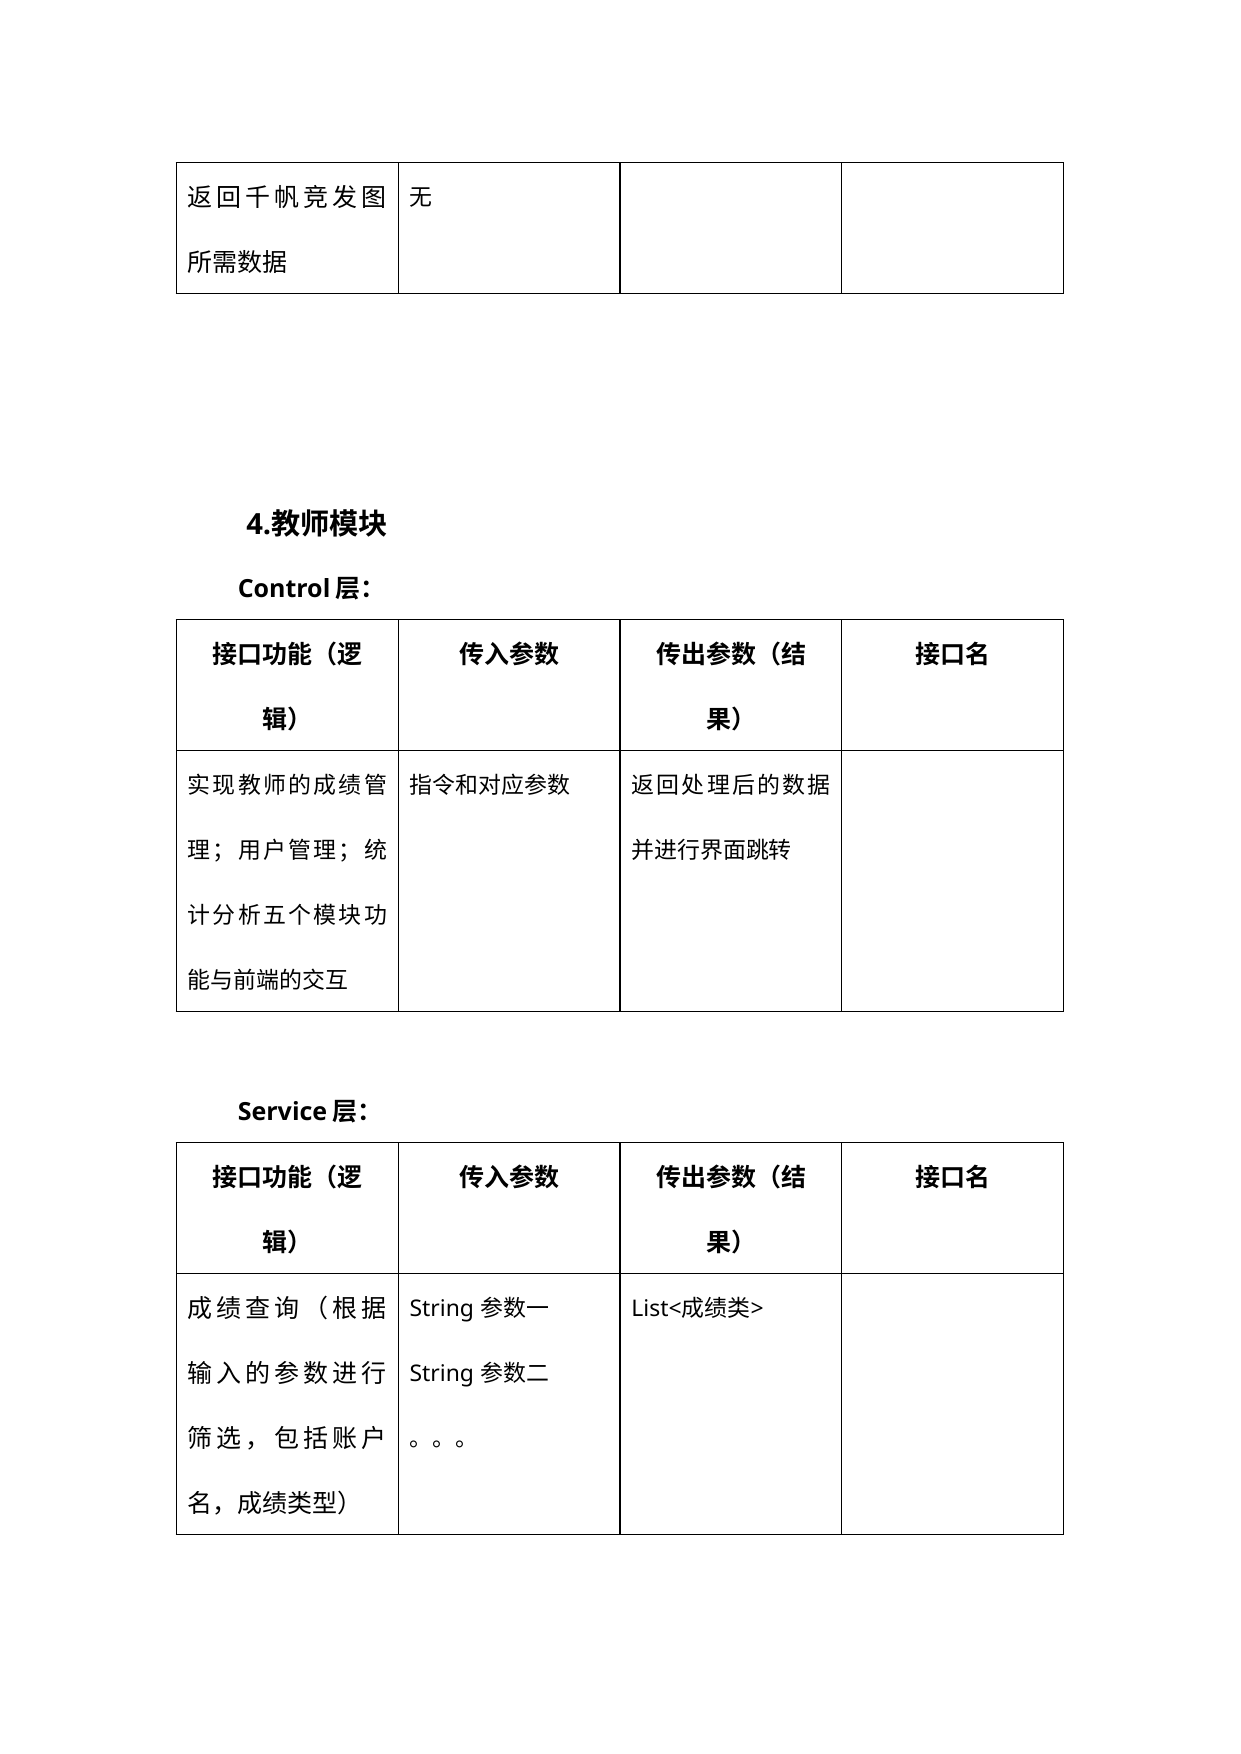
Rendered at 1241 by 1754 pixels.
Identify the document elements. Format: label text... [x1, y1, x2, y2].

table_cell List<成绩类> [621, 1274, 841, 1534]
table_cell [621, 163, 841, 293]
text Control层： [187, 554, 1053, 619]
table_cell [842, 1274, 1063, 1534]
table_header 接口名 [842, 620, 1063, 750]
table_header 传出参数（结果） [621, 620, 841, 750]
text 4.教师模块 [187, 489, 1053, 554]
table_header 接口名 [842, 1143, 1063, 1273]
table_cell 指令和对应参数 [399, 751, 619, 1011]
table_header 传入参数 [399, 1143, 619, 1273]
table_header 传入参数 [399, 620, 619, 750]
table_header 传出参数（结果） [621, 1143, 841, 1273]
table_header 接口功能（逻辑） [177, 620, 398, 750]
table_cell 实现教师的成绩管理；用户管理；统计分析五个模块功能与前端的交互 [177, 751, 398, 1011]
table_cell [842, 751, 1063, 1011]
table_cell [842, 163, 1063, 293]
table_cell 无 [399, 163, 619, 293]
table_cell String 参数一 String 参数二 。。。 [399, 1274, 619, 1534]
table_cell 成绩查询（根据输入的参数进行筛选，包括账户名，成绩类型） [177, 1274, 398, 1534]
text Service层： [187, 1077, 1053, 1142]
table_header 接口功能（逻辑） [177, 1143, 398, 1273]
table_cell 返回千帆竞发图所需数据 [177, 163, 398, 293]
table_cell 返回处理后的数据并进行界面跳转 [621, 751, 841, 1011]
